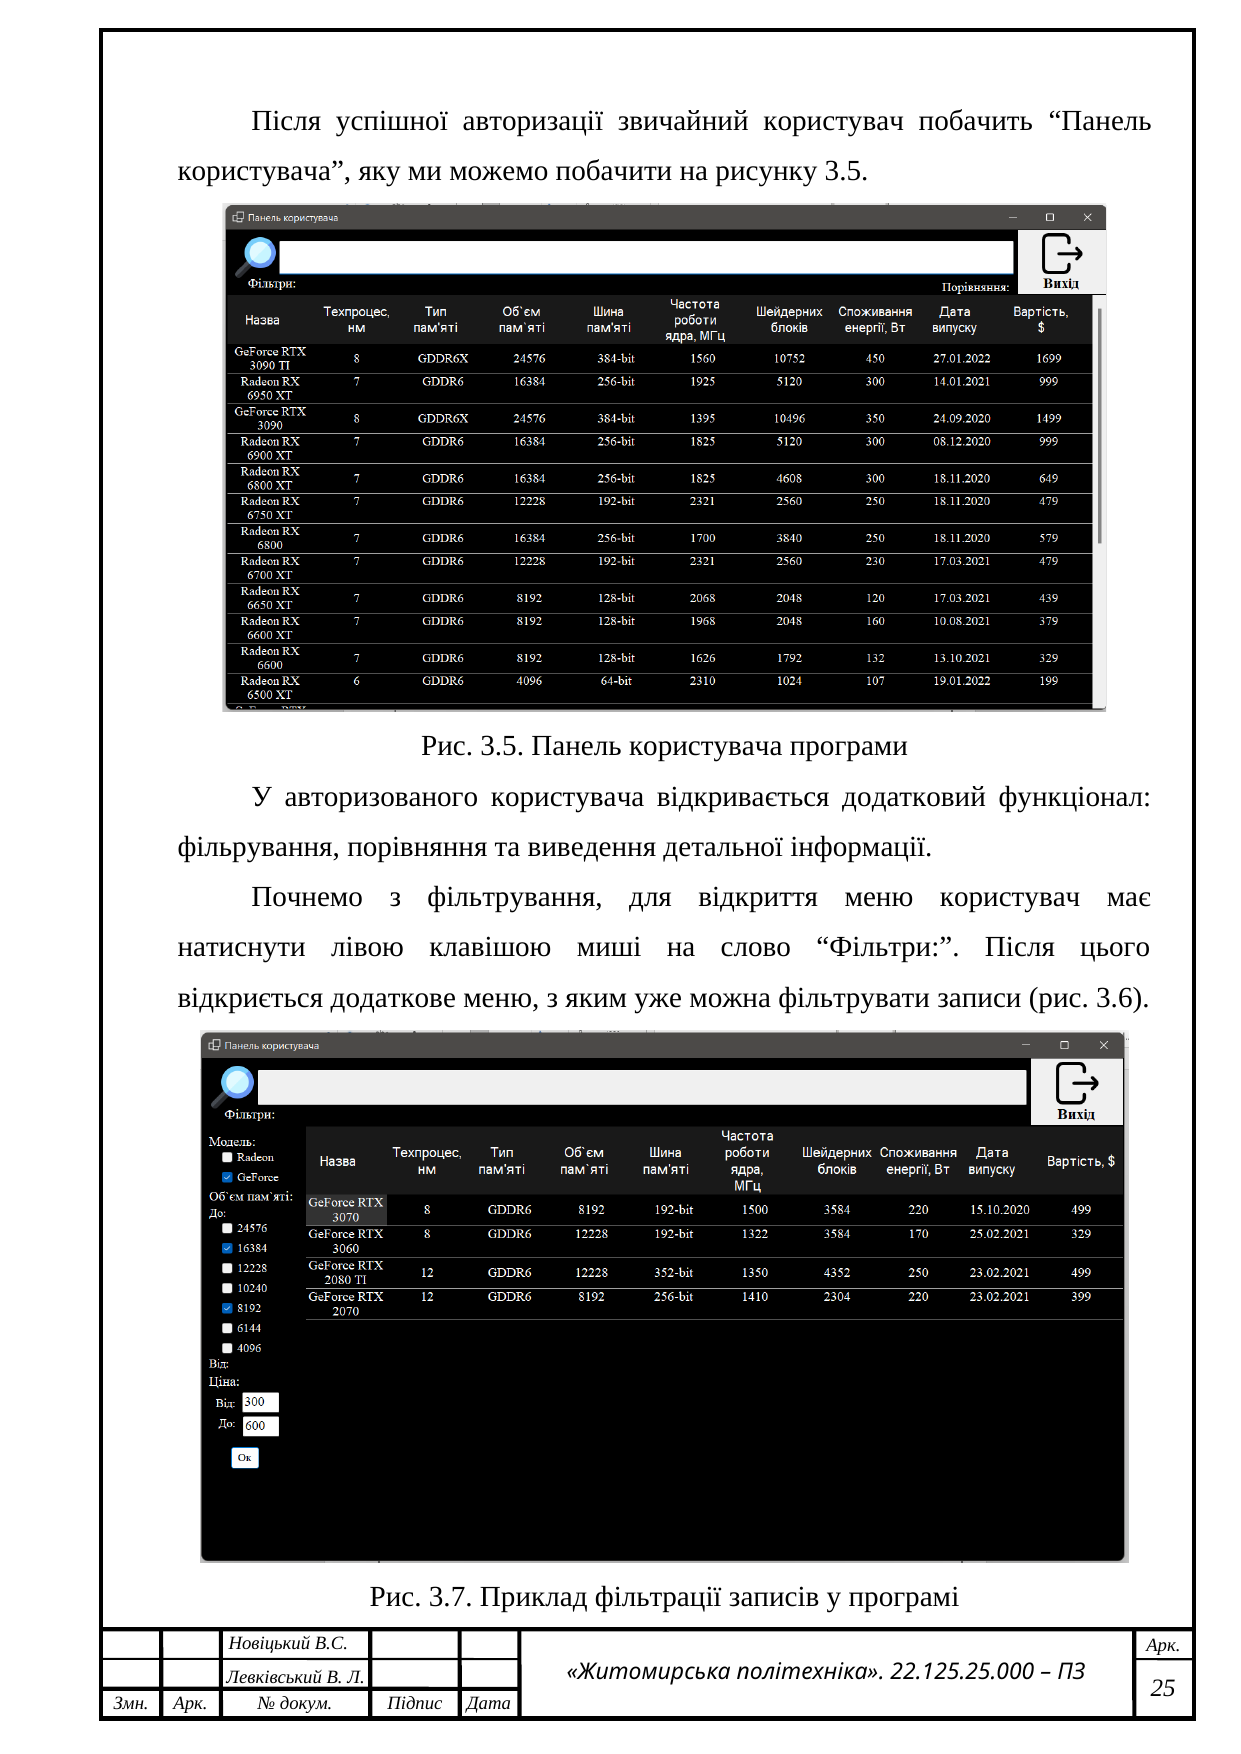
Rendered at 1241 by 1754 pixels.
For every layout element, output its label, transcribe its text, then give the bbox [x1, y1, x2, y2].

picture [222, 203, 1107, 712]
text Після успішної авторизації звичайний користувач побачить “Панель користувача”, яку ми можемо побачити на рисунку 3.5. [177, 103, 1152, 186]
text У авторизованого користувача відкривається додатковий функціонал: фільрування, порівняння та виведення детальної інформації. [177, 779, 1152, 862]
text Рис. 3.5. Панель користувача програми [177, 728, 1152, 762]
text Рис. 3.7. Приклад фільтрації записів у програмі [177, 1579, 1152, 1613]
text Почнемо з фільтрування, для відкриття меню користувач має натиснути лівою клавішою миші на слово “Фільтри:”. Після цього відкриється додаткове меню, з яким уже можна фільтрувати записи (рис. 3.6). [177, 879, 1152, 1013]
picture [200, 1030, 1129, 1563]
